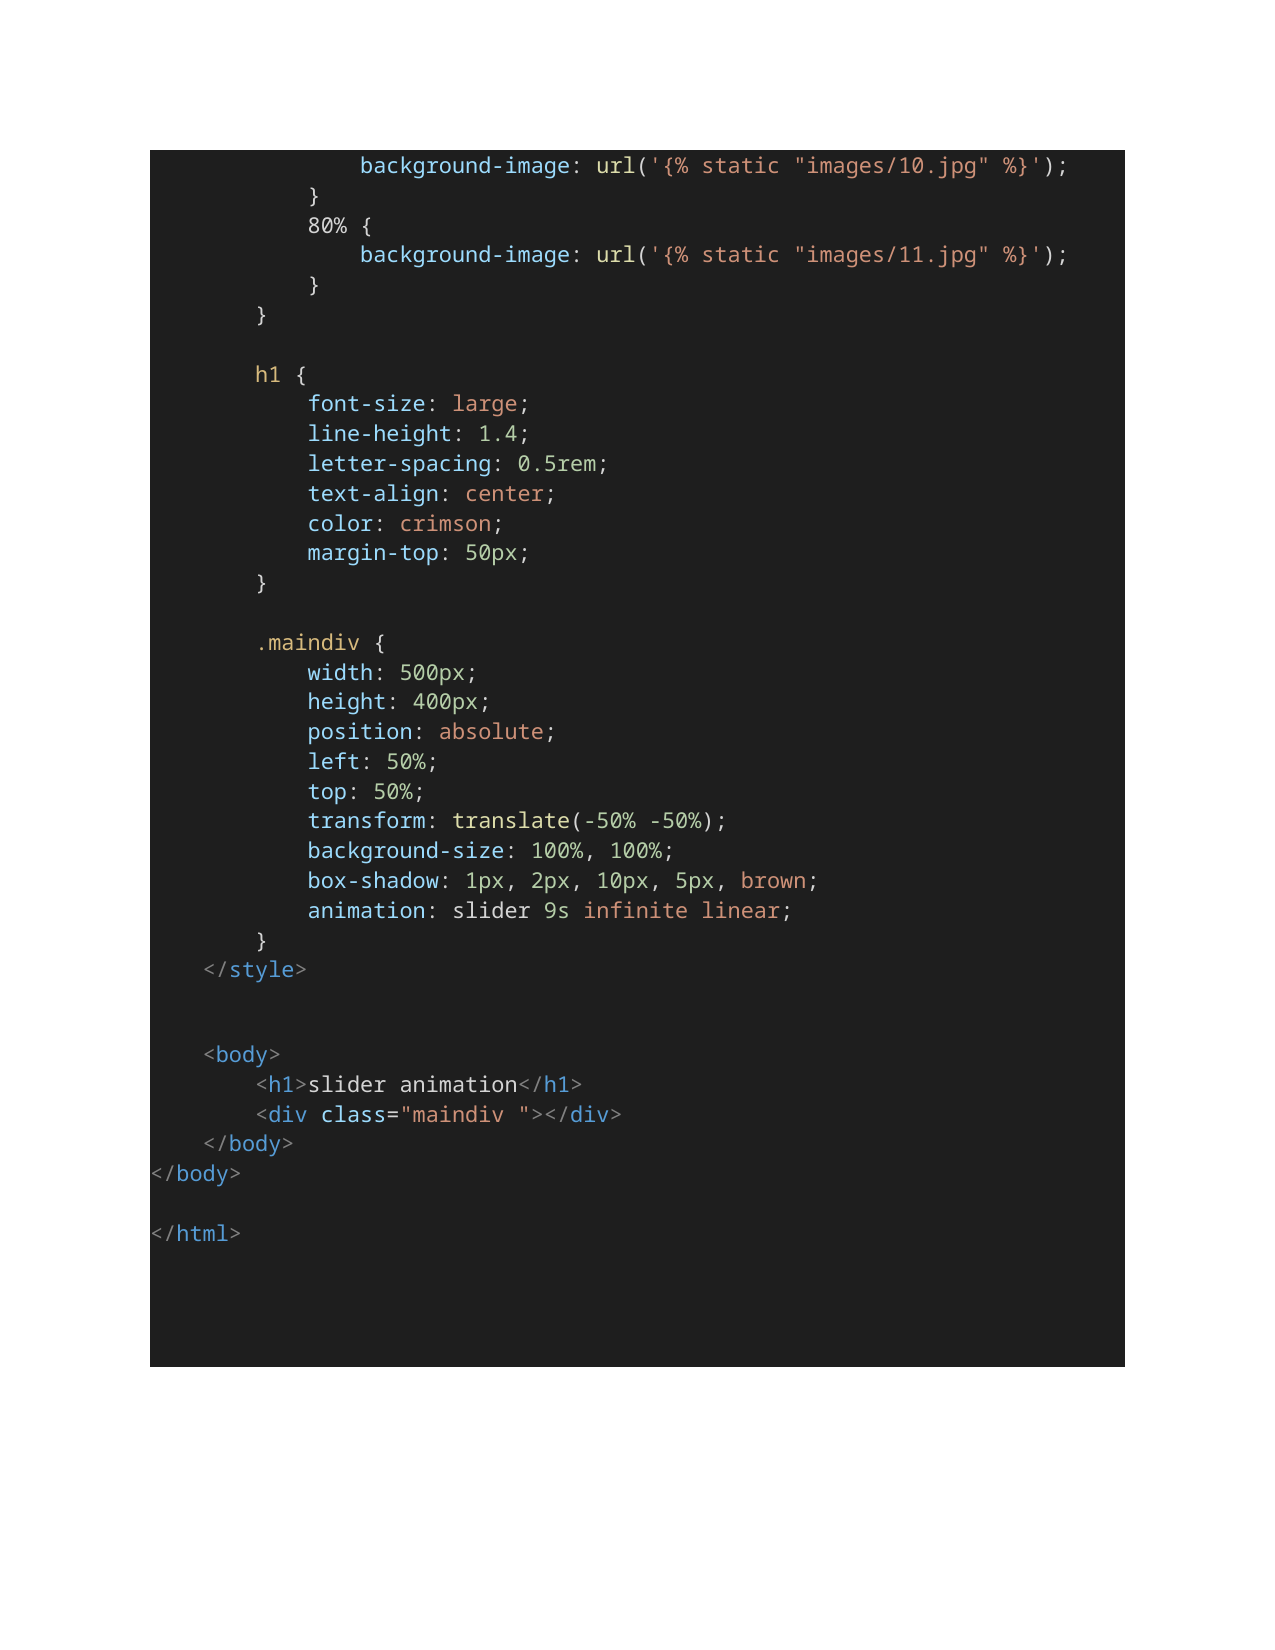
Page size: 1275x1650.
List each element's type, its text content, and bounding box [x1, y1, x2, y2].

text </html> [150, 1218, 1125, 1247]
text text-align: center; [150, 478, 1125, 507]
text left: 50%; [150, 746, 1125, 776]
text color: crimson; [150, 507, 1125, 537]
text background-size: 100%, 100%; [150, 835, 1125, 865]
text </body> [150, 1158, 1125, 1188]
text background-image: url('{% static "images/11.jpg" %}'); [150, 239, 1125, 269]
text animation: slider 9s infinite linear; [150, 895, 1125, 924]
text h1 { [150, 358, 1125, 388]
text } [150, 180, 1125, 209]
text top: 50%; [150, 776, 1125, 805]
text box-shadow: 1px, 2px, 10px, 5px, brown; [150, 865, 1125, 895]
text </body> [150, 1128, 1125, 1158]
text } [150, 924, 1125, 954]
text transform: translate(-50% -50%); [150, 805, 1125, 835]
text position: absolute; [150, 716, 1125, 746]
text height: 400px; [150, 686, 1125, 716]
text } [150, 567, 1125, 597]
text background-image: url('{% static "images/10.jpg" %}'); [150, 150, 1125, 180]
text .maindiv { [150, 627, 1125, 656]
text <div class="maindiv "></div> [150, 1098, 1125, 1128]
text } [150, 299, 1125, 329]
text } [150, 269, 1125, 299]
text <h1>slider animation</h1> [150, 1069, 1125, 1098]
text 80% { [150, 209, 1125, 239]
text width: 500px; [150, 656, 1125, 686]
text margin-top: 50px; [150, 537, 1125, 567]
text letter-spacing: 0.5rem; [150, 448, 1125, 478]
text line-height: 1.4; [150, 418, 1125, 448]
text </style> [150, 954, 1125, 984]
text <body> [150, 1039, 1125, 1069]
text font-size: large; [150, 388, 1125, 418]
